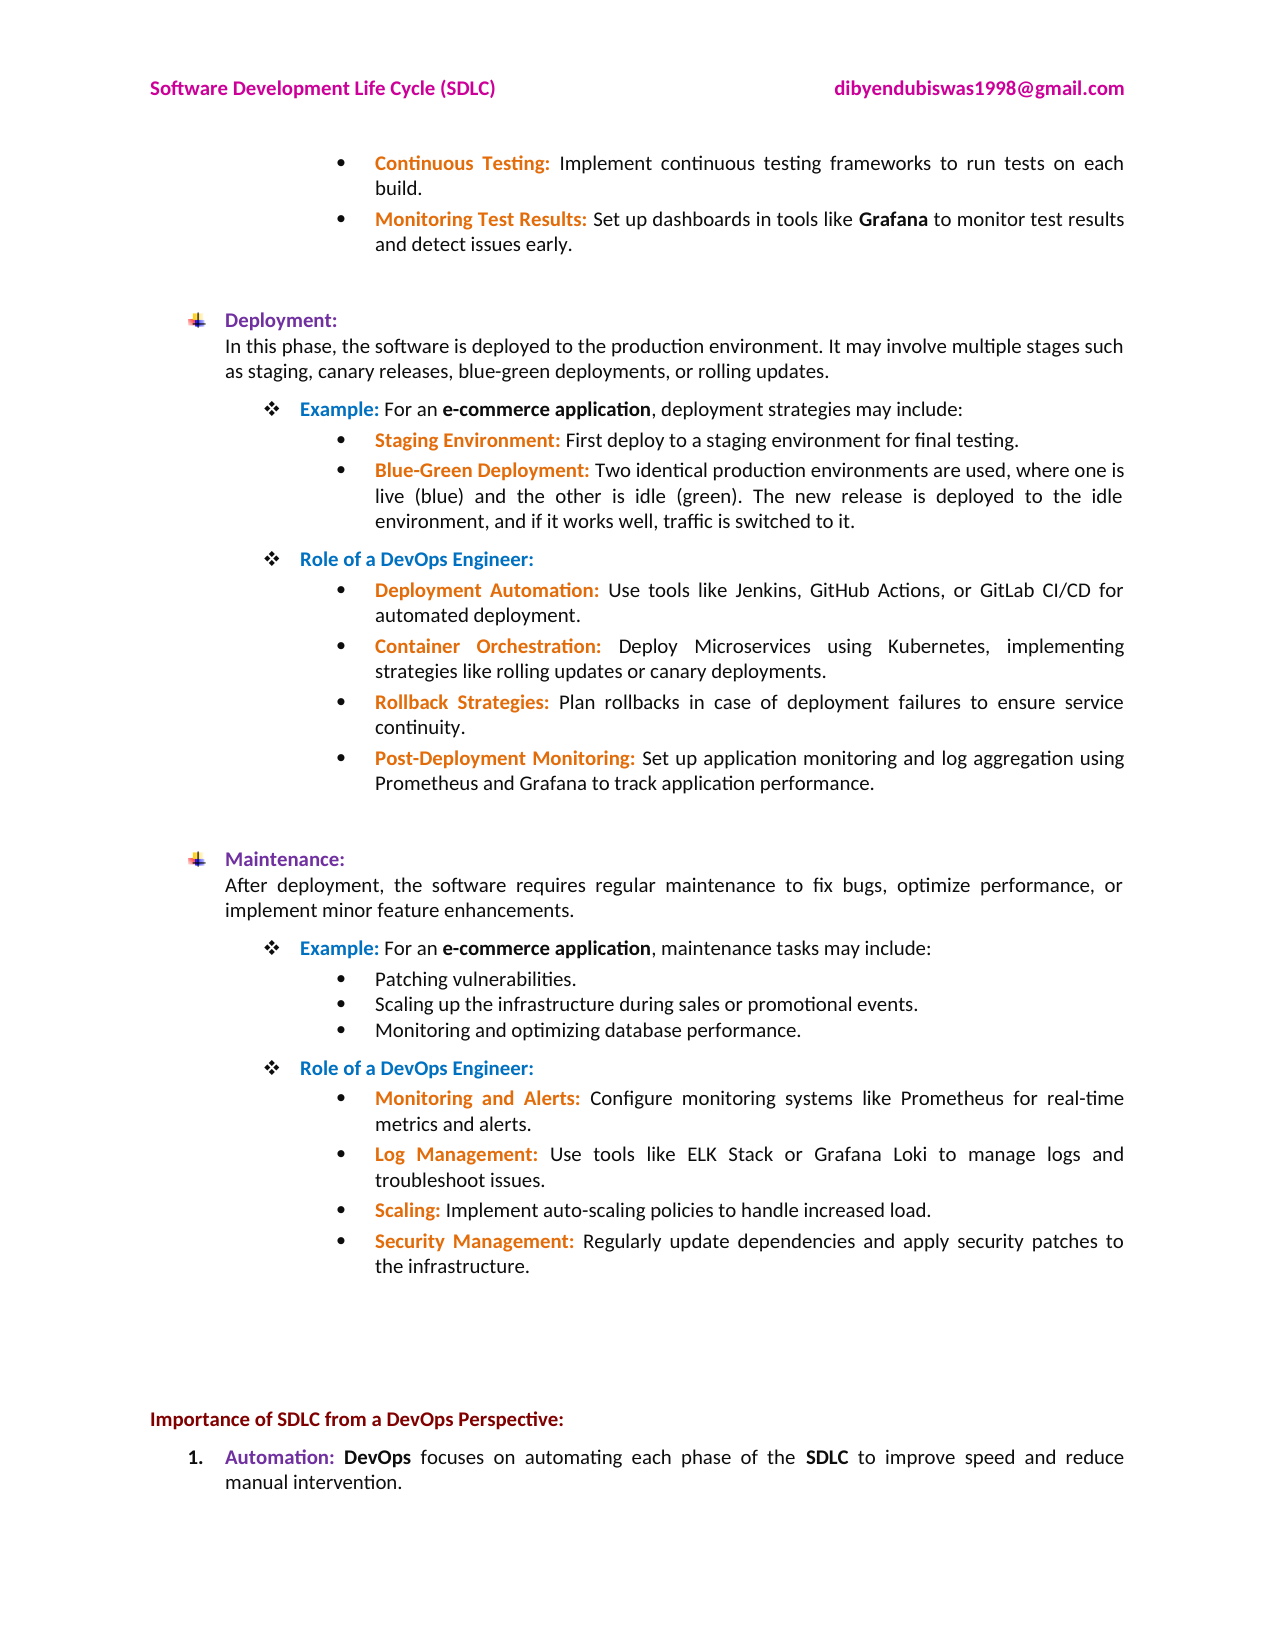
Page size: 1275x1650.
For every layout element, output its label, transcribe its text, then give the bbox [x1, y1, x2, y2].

list Monitoring and Alerts: Configure monitoring systems like Prometheus for real-time metrics and alerts. [337, 1086, 1125, 1136]
list Staging Environment: First deploy to a staging environment for final testing. [337, 427, 1125, 452]
list Scaling: Implement auto-scaling policies to handle increased load. [337, 1197, 1125, 1223]
list Role of a DevOps Engineer: [262, 547, 1125, 572]
list Scaling up the infrastructure during sales or promotional events. [337, 991, 1125, 1017]
list Security Management: Regularly update dependencies and apply security patches to the infrastructure. [337, 1228, 1125, 1279]
list Maintenance: [187, 847, 1125, 872]
list Automation: DevOps focuses on automating each phase of the SDLC to improve speed and reduce manual intervention. [187, 1444, 1125, 1495]
list After deployment, the software requires regular maintenance to fix bugs, optimize performance, or implement minor feature enhancements. [225, 872, 1125, 923]
list Continuous Testing: Implement continuous testing frameworks to run tests on each build. [337, 150, 1125, 201]
list Log Management: Use tools like ELK Stack or Grafana Loki to manage logs and troubleshoot issues. [337, 1141, 1125, 1192]
list Blue-Green Deployment: Two identical production environments are used, where one is live (blue) and the other is idle (green). The new release is deployed to the idle environment, and if it works well, traffic is switched to it. [337, 458, 1125, 534]
list Example: For an e-commerce application, deployment strategies may include: [262, 397, 1125, 422]
list Container Orchestration: Deploy Microservices using Kubernetes, implementing strategies like rolling updates or canary deployments. [337, 633, 1125, 684]
list Deployment Automation: Use tools like Jenkins, GitHub Actions, or GitLab CI/CD for automated deployment. [337, 577, 1125, 628]
list Deployment: [187, 308, 1125, 333]
list Post-Deployment Monitoring: Set up application monitoring and log aggregation using Prometheus and Grafana to track application performance. [337, 745, 1125, 796]
text Importance of SDLC from a DevOps Perspective: [150, 1406, 1125, 1431]
picture [188, 311, 206, 328]
list Example: For an e-commerce application, maintenance tasks may include: [262, 936, 1125, 961]
list Monitoring and optimizing database performance. [337, 1017, 1125, 1042]
list Role of a DevOps Engineer: [262, 1055, 1125, 1080]
list Monitoring Test Results: Set up dashboards in tools like Grafana to monitor test results and detect issues early. [337, 206, 1125, 257]
list Patching vulnerabilities. [337, 966, 1125, 991]
picture [188, 850, 206, 867]
list Rollback Strategies: Plan rollbacks in case of deployment failures to ensure service continuity. [337, 689, 1125, 740]
list In this phase, the software is deployed to the production environment. It may involve multiple stages such as staging, canary releases, blue-green deployments, or rolling updates. [225, 333, 1125, 384]
